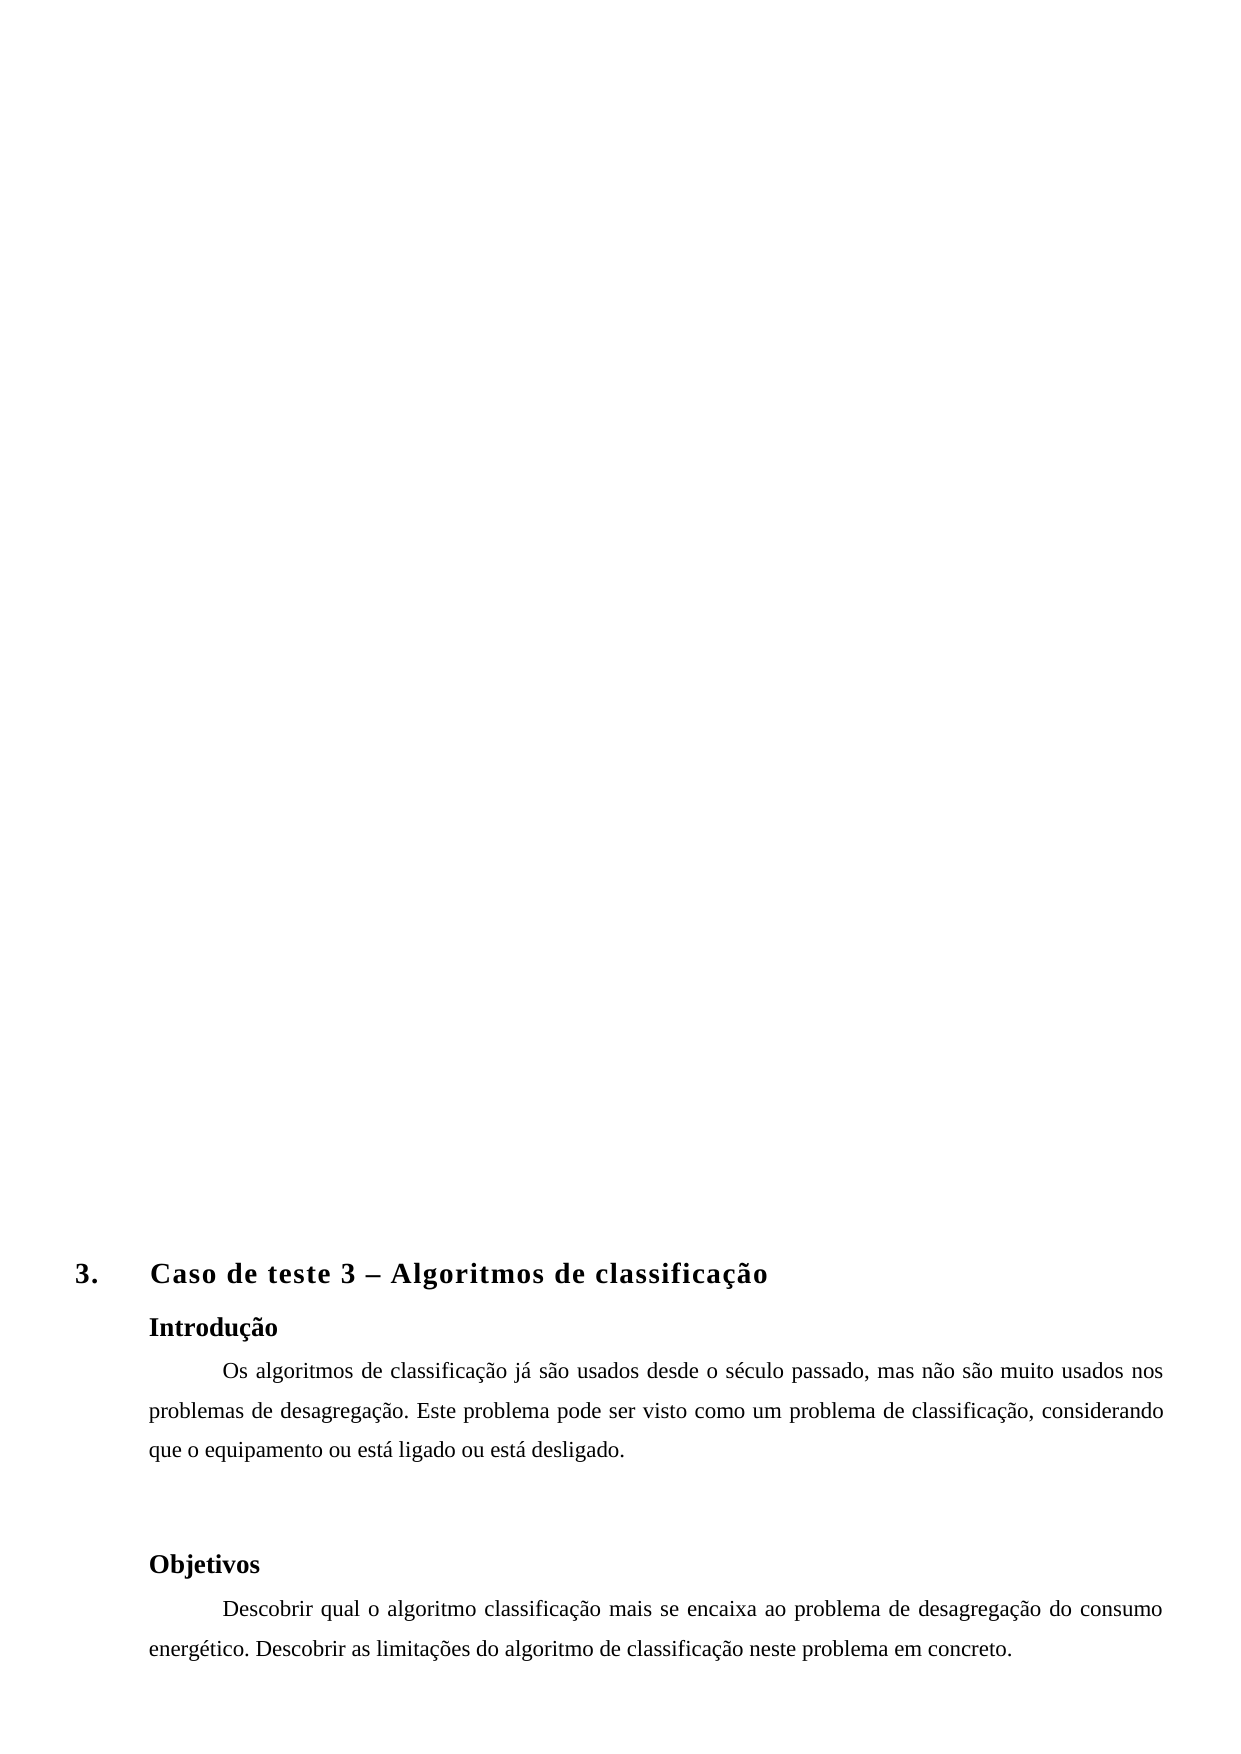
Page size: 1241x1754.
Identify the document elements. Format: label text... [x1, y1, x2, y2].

subtitle Objetivos [149, 1549, 1165, 1580]
text Os algoritmos de classificação já são usados desde o século passado, mas não são muito usados nos problemas de desagregação. Este problema pode ser visto como um problema de classificação, considerando que o equipamento ou está ligado ou está desligado. [149, 1357, 1165, 1463]
subtitle Caso de teste 3 – Algoritmos de classificação [75, 1256, 1165, 1290]
text Descobrir qual o algoritmo classificação mais se encaixa ao problema de desagregação do consumo energético. Descobrir as limitações do algoritmo de classificação neste problema em concreto. [149, 1595, 1165, 1661]
subtitle Introdução [149, 1311, 1165, 1342]
